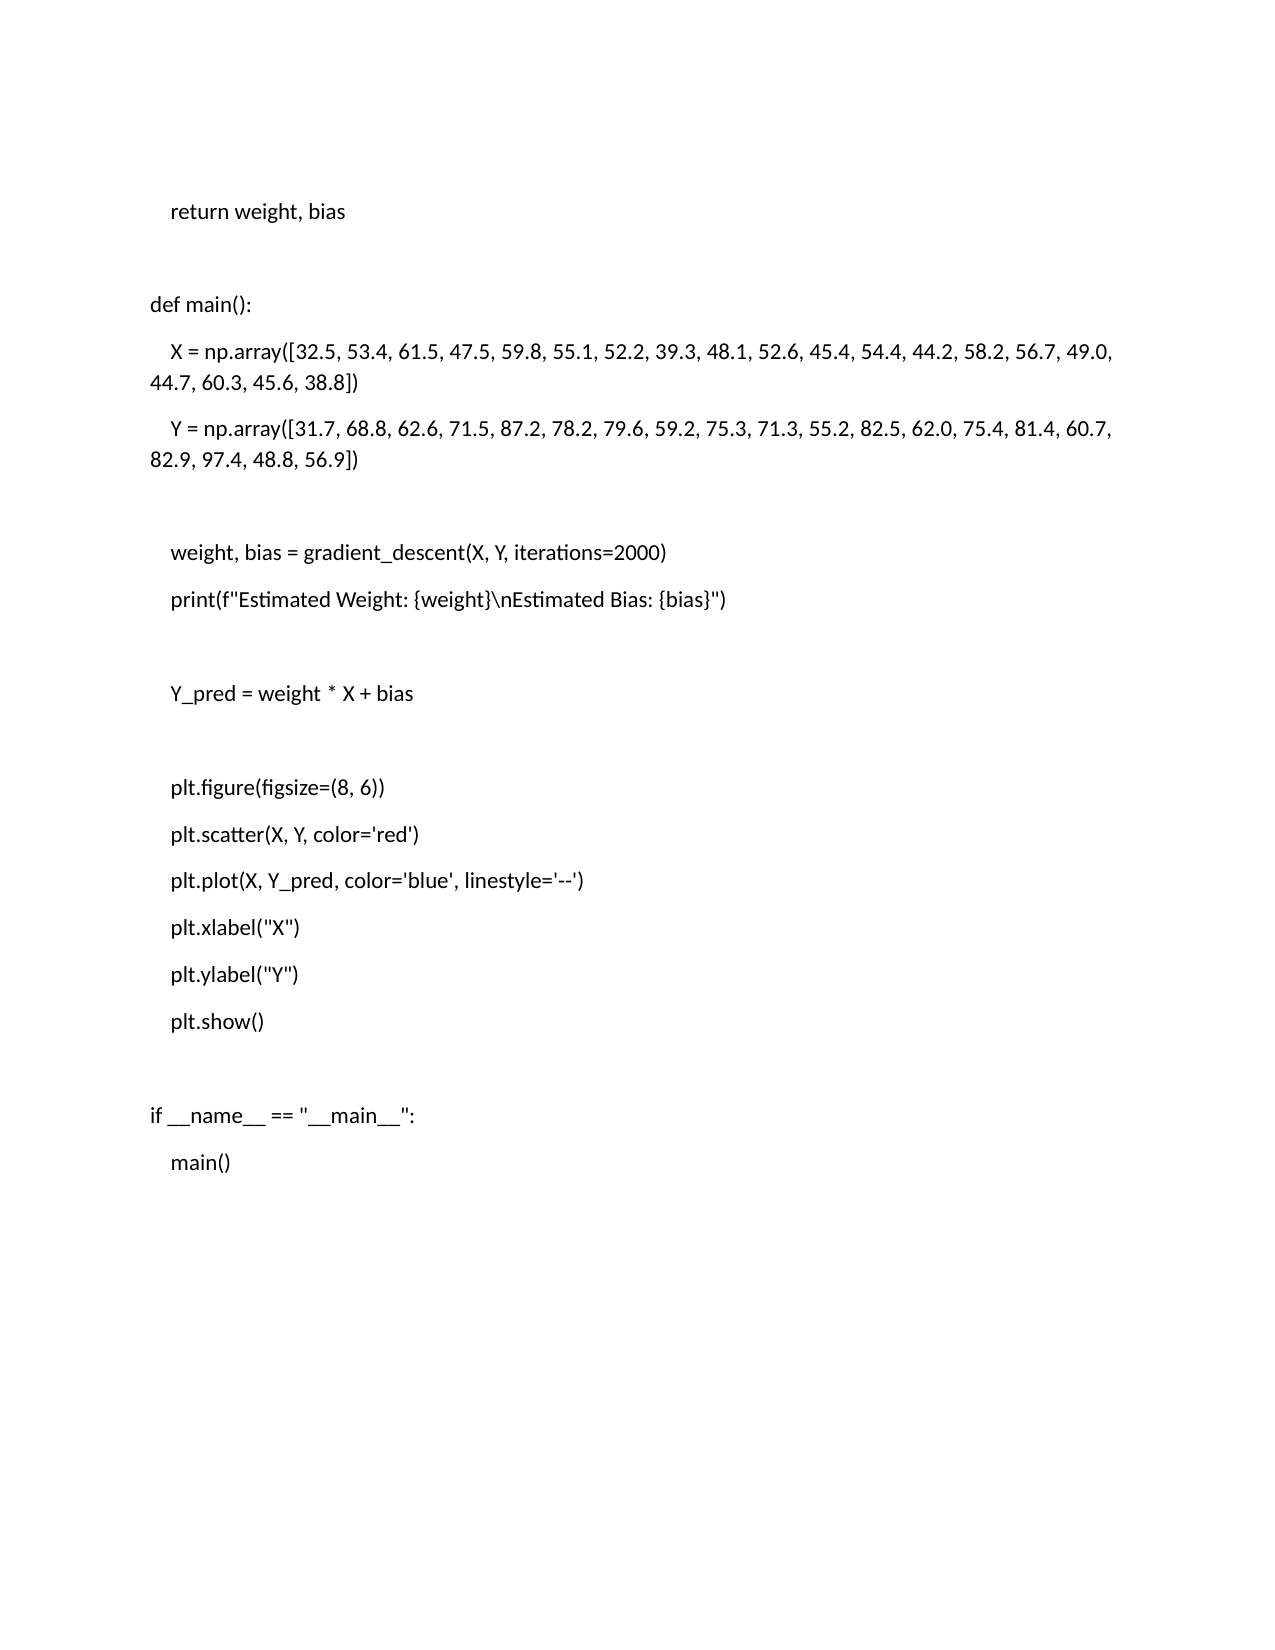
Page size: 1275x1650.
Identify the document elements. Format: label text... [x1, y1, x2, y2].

text plt.show() [150, 1007, 1125, 1035]
text main() [150, 1148, 1125, 1176]
text plt.xlabel("X") [150, 913, 1125, 942]
text plt.ylabel("Y") [150, 960, 1125, 988]
text print(f"Estimated Weight: {weight}\nEstimated Bias: {bias}") [150, 585, 1125, 613]
text plt.plot(X, Y_pred, color='blue', linestyle='--') [150, 867, 1125, 895]
text plt.figure(figsize=(8, 6)) [150, 773, 1125, 801]
text X = np.array([32.5, 53.4, 61.5, 47.5, 59.8, 55.1, 52.2, 39.3, 48.1, 52.6, 45.4, 54.4, 44.2, 58.2, 56.7, 49.0, 44.7, 60.3, 45.6, 38.8]) [150, 337, 1125, 396]
text if __name__ == "__main__": [150, 1101, 1125, 1129]
text plt.scatter(X, Y, color='red') [150, 820, 1125, 848]
text Y_pred = weight * X + bias [150, 679, 1125, 707]
text return weight, bias [150, 197, 1125, 225]
text Y = np.array([31.7, 68.8, 62.6, 71.5, 87.2, 78.2, 79.6, 59.2, 75.3, 71.3, 55.2, 82.5, 62.0, 75.4, 81.4, 60.7, 82.9, 97.4, 48.8, 56.9]) [150, 414, 1125, 473]
text weight, bias = gradient_descent(X, Y, iterations=2000) [150, 538, 1125, 567]
text def main(): [150, 291, 1125, 319]
